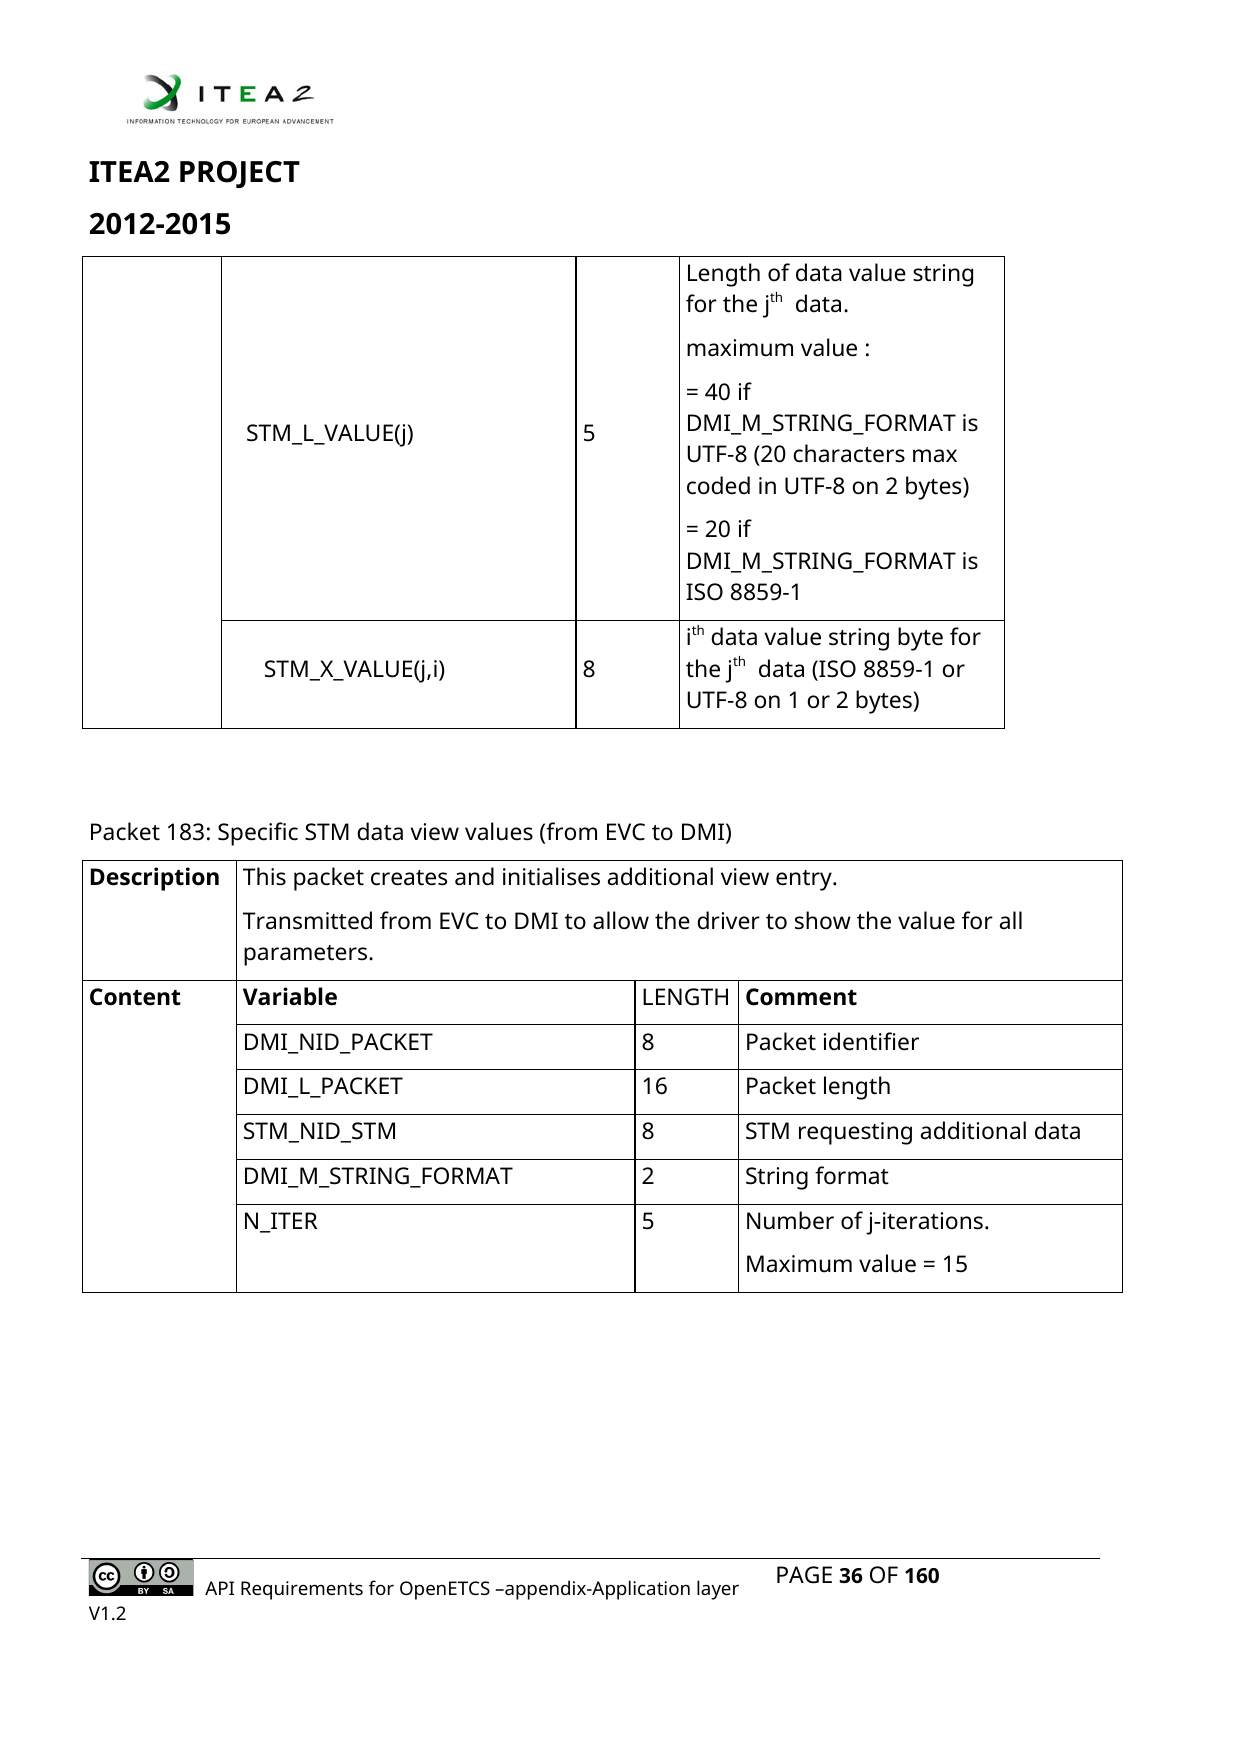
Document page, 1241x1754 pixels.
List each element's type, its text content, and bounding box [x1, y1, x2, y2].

table_cell 8 [636, 1025, 738, 1069]
table_cell Packet identifier [739, 1025, 1122, 1069]
text Packet 183: Specific STM data view values (from EVC to DMI) [89, 816, 1090, 847]
table_cell 2 [636, 1160, 738, 1203]
table_cell Length [636, 981, 738, 1024]
table_header Description [83, 861, 236, 979]
table_cell STM requesting additional data [739, 1115, 1122, 1159]
table_cell Comment [739, 981, 1122, 1024]
table_cell 16 [636, 1070, 738, 1114]
table_cell DMI_M_STRING_FORMAT [237, 1160, 634, 1203]
table_cell 5 [577, 257, 679, 620]
table_cell STM_X_VALUE(j,i) [222, 621, 575, 727]
table_cell 8 [577, 621, 679, 727]
table_header This packet creates and initialises additional view entry. Transmitted from EVC to DMI to allow the driver to show the value for all parameters. [237, 861, 1122, 979]
table_cell N_ITER [237, 1205, 634, 1292]
table_cell Variable [237, 981, 634, 1024]
table_cell STM_NID_STM [237, 1115, 634, 1159]
table_cell STM_L_VALUE(j) [222, 257, 575, 620]
table_cell ith data value string byte for the jth data (ISO 8859-1 or UTF-8 on 1 or 2 bytes) [680, 621, 1004, 727]
table_cell Packet length [739, 1070, 1122, 1114]
table_cell DMI_NID_PACKET [237, 1025, 634, 1069]
table_cell Number of j-iterations. Maximum value = 15 [739, 1205, 1122, 1292]
table_cell Length of data value string for the jth data. maximum value : = 40 if DMI_M_STRING_FORMAT is UTF-8 (20 characters max coded in UTF-8 on 2 bytes) = 20 if DMI_M_STRING_FORMAT is ISO 8859-1 [680, 257, 1004, 620]
table_cell 5 [636, 1205, 738, 1292]
picture [88, 59, 372, 139]
picture [88, 1559, 194, 1596]
table_cell 8 [636, 1115, 738, 1159]
table_cell DMI_L_PACKET [237, 1070, 634, 1114]
table_cell String format [739, 1160, 1122, 1203]
table_cell Content [83, 981, 236, 1292]
